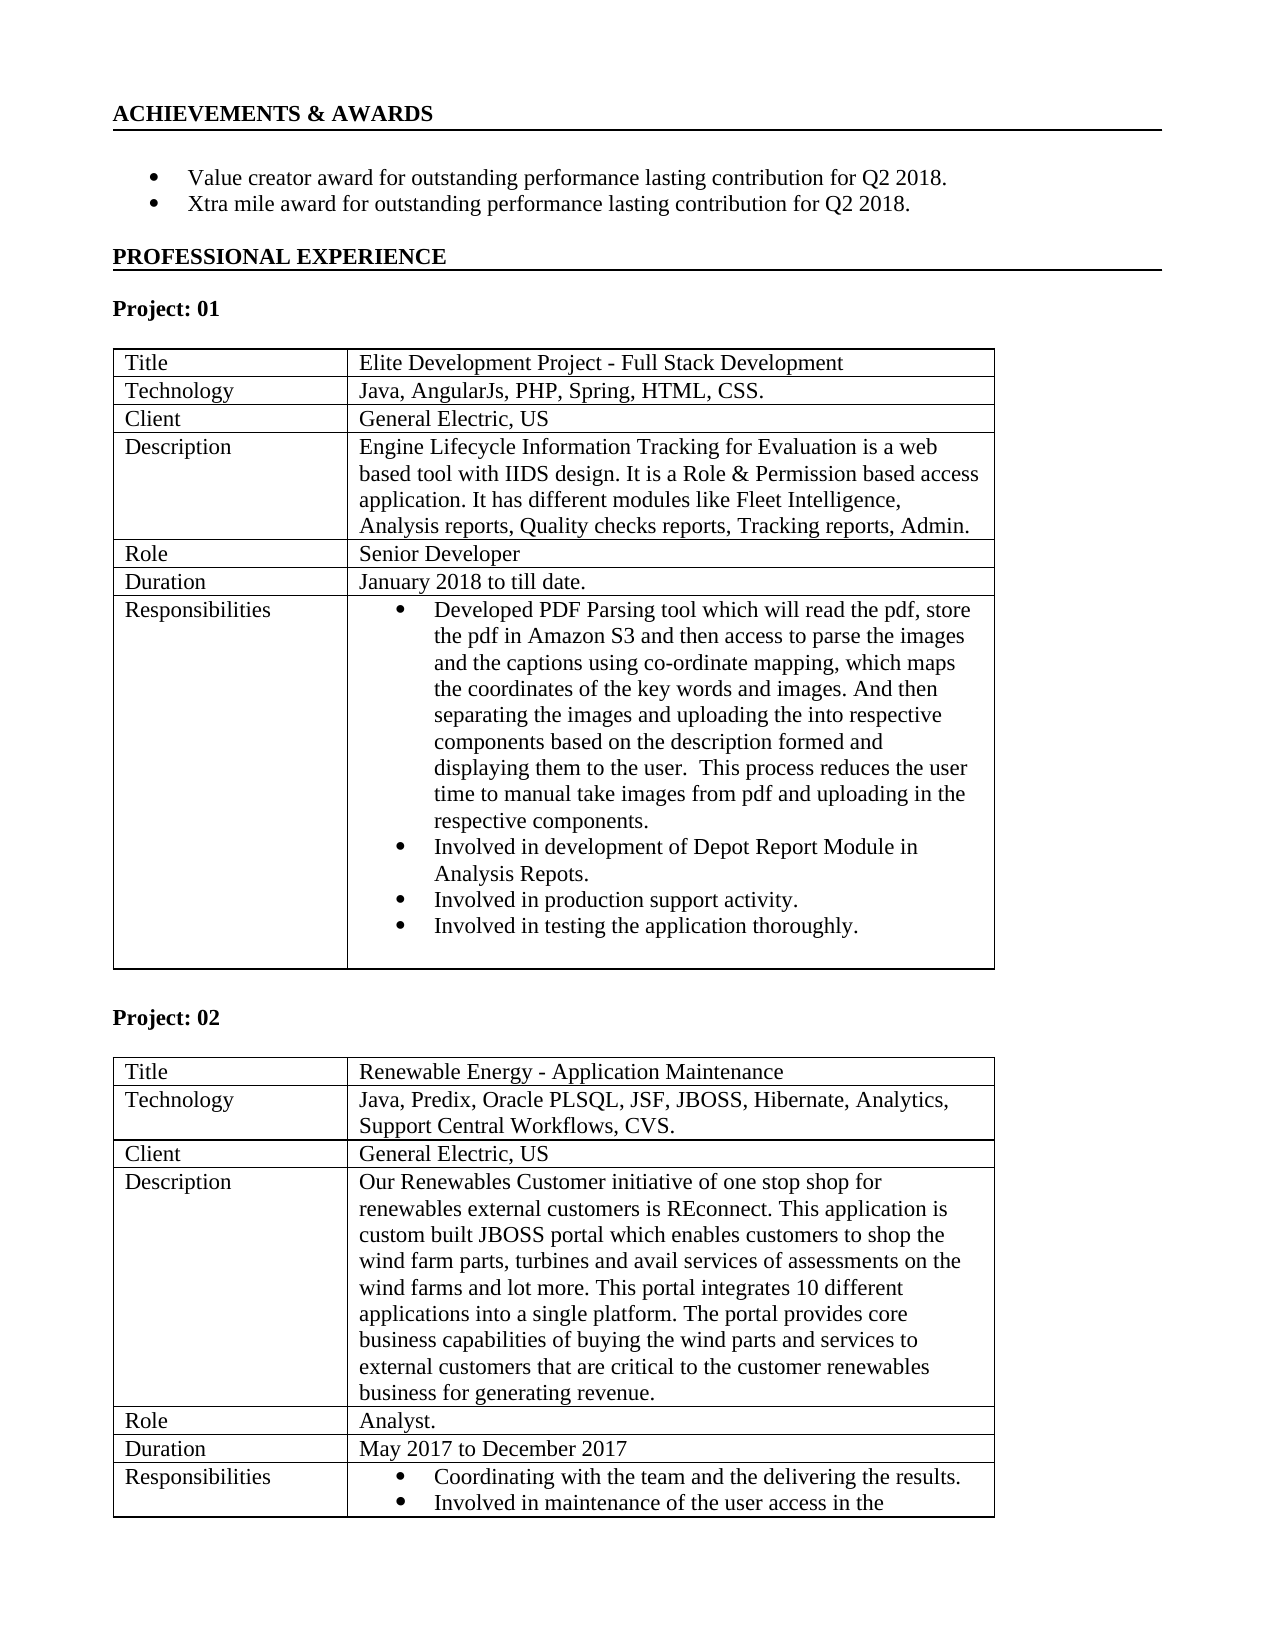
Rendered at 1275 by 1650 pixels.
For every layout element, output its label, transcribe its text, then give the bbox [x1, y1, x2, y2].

table_cell Role [114, 1407, 347, 1433]
table_header Renewable Energy - Application Maintenance [348, 1058, 994, 1085]
text Project: 01 [112, 295, 1162, 322]
table_cell Description [114, 433, 347, 539]
table_cell May 2017 to December 2017 [348, 1435, 994, 1461]
table_cell Client [114, 1141, 347, 1167]
table_cell Duration [114, 1435, 347, 1461]
table_cell Responsibilities [114, 596, 347, 968]
table_cell Client [114, 405, 347, 432]
subtitle ACHIEVEMENTS & AWARDS [112, 101, 1162, 131]
table_cell Technology [114, 1086, 347, 1139]
text Project: 02 [112, 1004, 1162, 1030]
subtitle PROFESSIONAL EXPERIENCE [112, 243, 1162, 271]
table_cell Responsibilities [114, 1463, 347, 1516]
table_cell Java, Predix, Oracle PLSQL, JSF, JBOSS, Hibernate, Analytics, Support Central Workflows, CVS. [348, 1086, 994, 1139]
table_cell Technology [114, 377, 347, 404]
table_cell Role [114, 540, 347, 567]
table_cell Analyst. [348, 1407, 994, 1433]
table_cell Developed PDF Parsing tool which will read the pdf, store the pdf in Amazon S3 and then access to parse the images and the captions using co-ordinate mapping, which maps the coordinates of the key words and images. And then separating the images and uploading the into respective components based on the description formed and displaying them to the user. This process reduces the user time to manual take images from pdf and uploading in the respective components. Involved in development of Depot Report Module in Analysis Repots. Involved in production support activity. Involved in testing the application thoroughly. [348, 596, 994, 968]
table_cell General Electric, US [348, 1141, 994, 1167]
table_cell Engine Lifecycle Information Tracking for Evaluation is a web based tool with IIDS design. It is a Role & Permission based access application. It has different modules like Fleet Intelligence, Analysis reports, Quality checks reports, Tracking reports, Admin. [348, 433, 994, 539]
table_cell General Electric, US [348, 405, 994, 432]
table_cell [348, 1463, 994, 1516]
table_cell January 2018 to till date. [348, 568, 994, 594]
list Value creator award for outstanding performance lasting contribution for Q2 2018. [150, 164, 1162, 190]
table_header Title [114, 350, 347, 376]
table_cell Our Renewables Customer initiative of one stop shop for renewables external customers is REconnect. This application is custom built JBOSS portal which enables customers to shop the wind farm parts, turbines and avail services of assessments on the wind farms and lot more. This portal integrates 10 different applications into a single platform. The portal provides core business capabilities of buying the wind parts and services to external customers that are critical to the customer renewables business for generating revenue. [348, 1168, 994, 1406]
list Xtra mile award for outstanding performance lasting contribution for Q2 2018. [150, 190, 1162, 216]
table_cell Senior Developer [348, 540, 994, 567]
table_cell Duration [114, 568, 347, 594]
table_cell Java, AngularJs, PHP, Spring, HTML, CSS. [348, 377, 994, 404]
table_header Title [114, 1058, 347, 1085]
table_cell Description [114, 1168, 347, 1406]
table_header Elite Development Project - Full Stack Development [348, 350, 994, 376]
